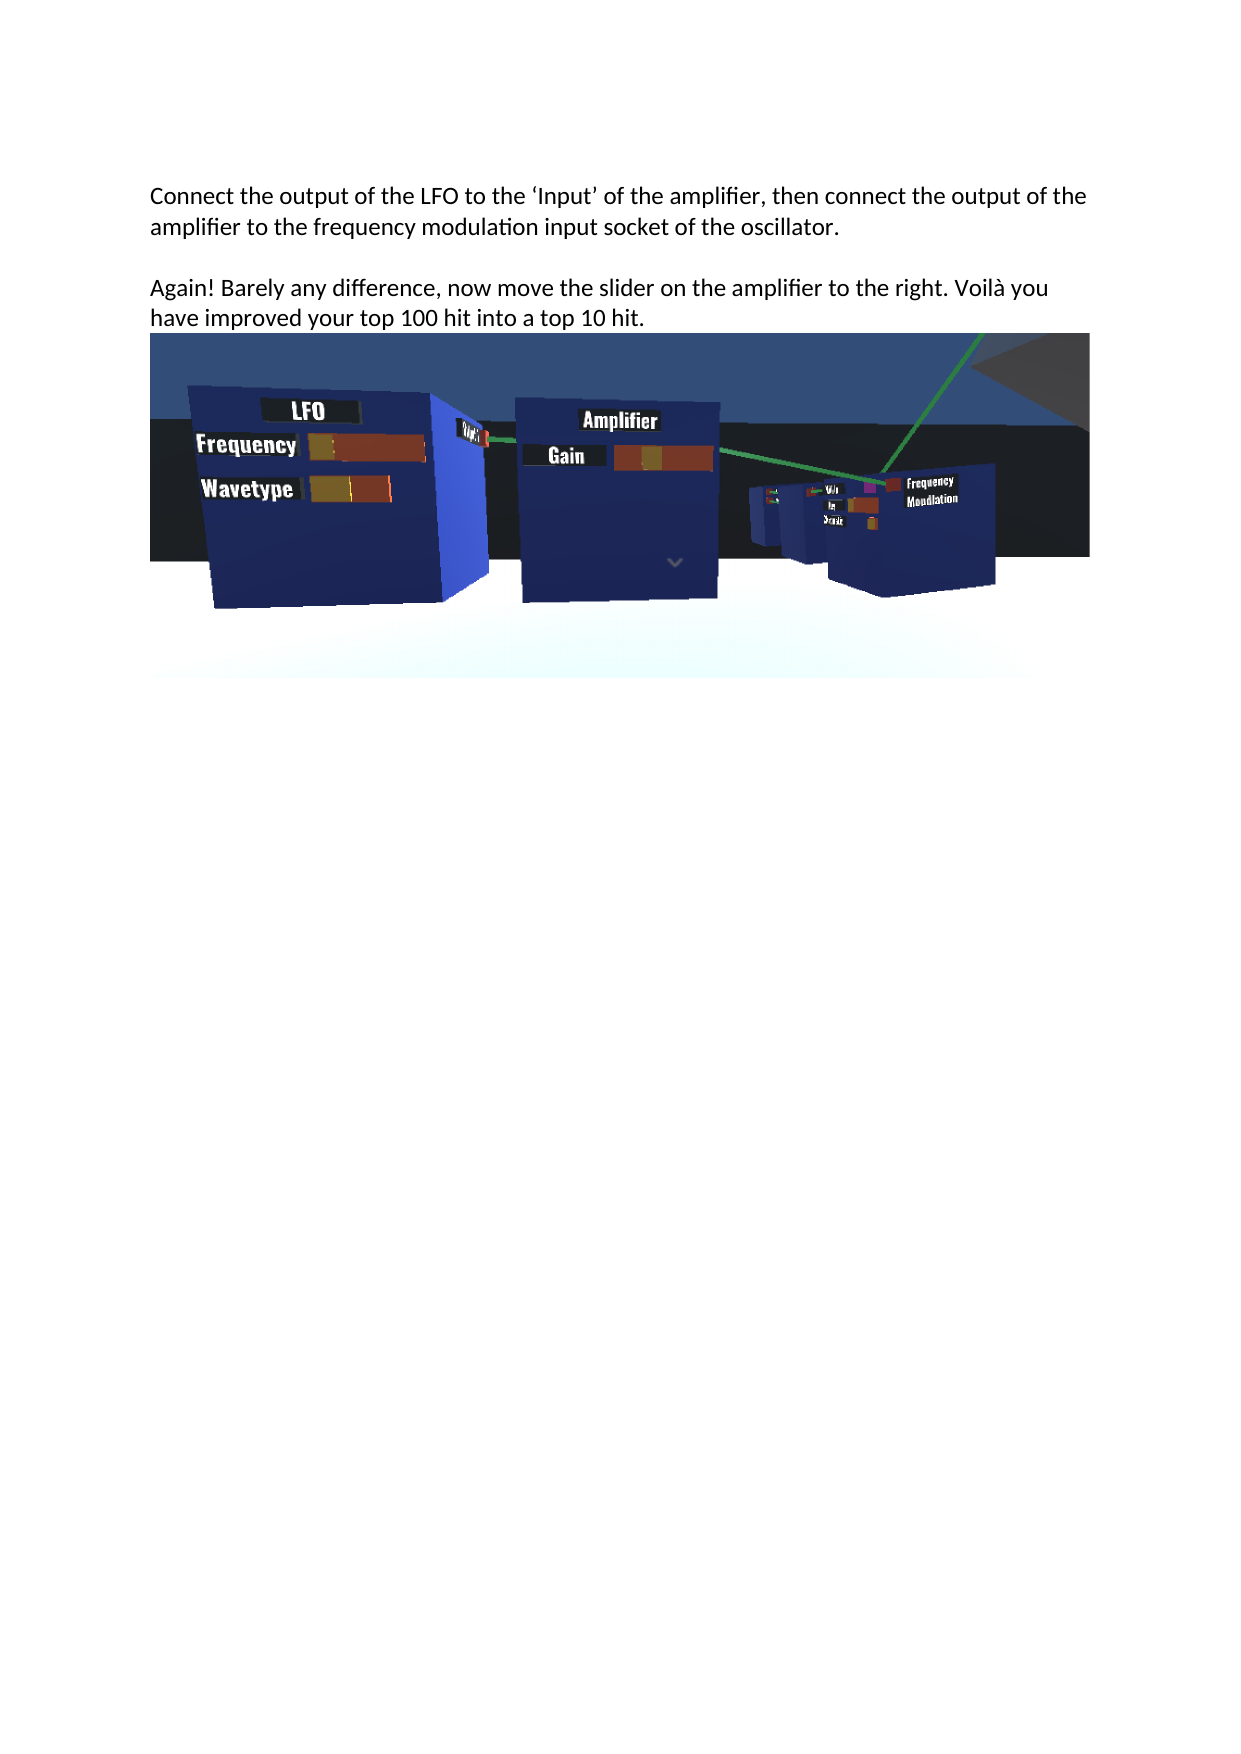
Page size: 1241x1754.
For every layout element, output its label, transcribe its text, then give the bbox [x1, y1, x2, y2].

picture [150, 333, 1090, 678]
text Again! Barely any difference, now move the slider on the amplifier to the right. Voilà you have improved your top 100 hit into a top 10 hit. [150, 272, 1090, 333]
text Connect the output of the LFO to the ‘Input’ of the amplifier, then connect the output of the amplifier to the frequency modulation input socket of the oscillator. [150, 181, 1090, 242]
